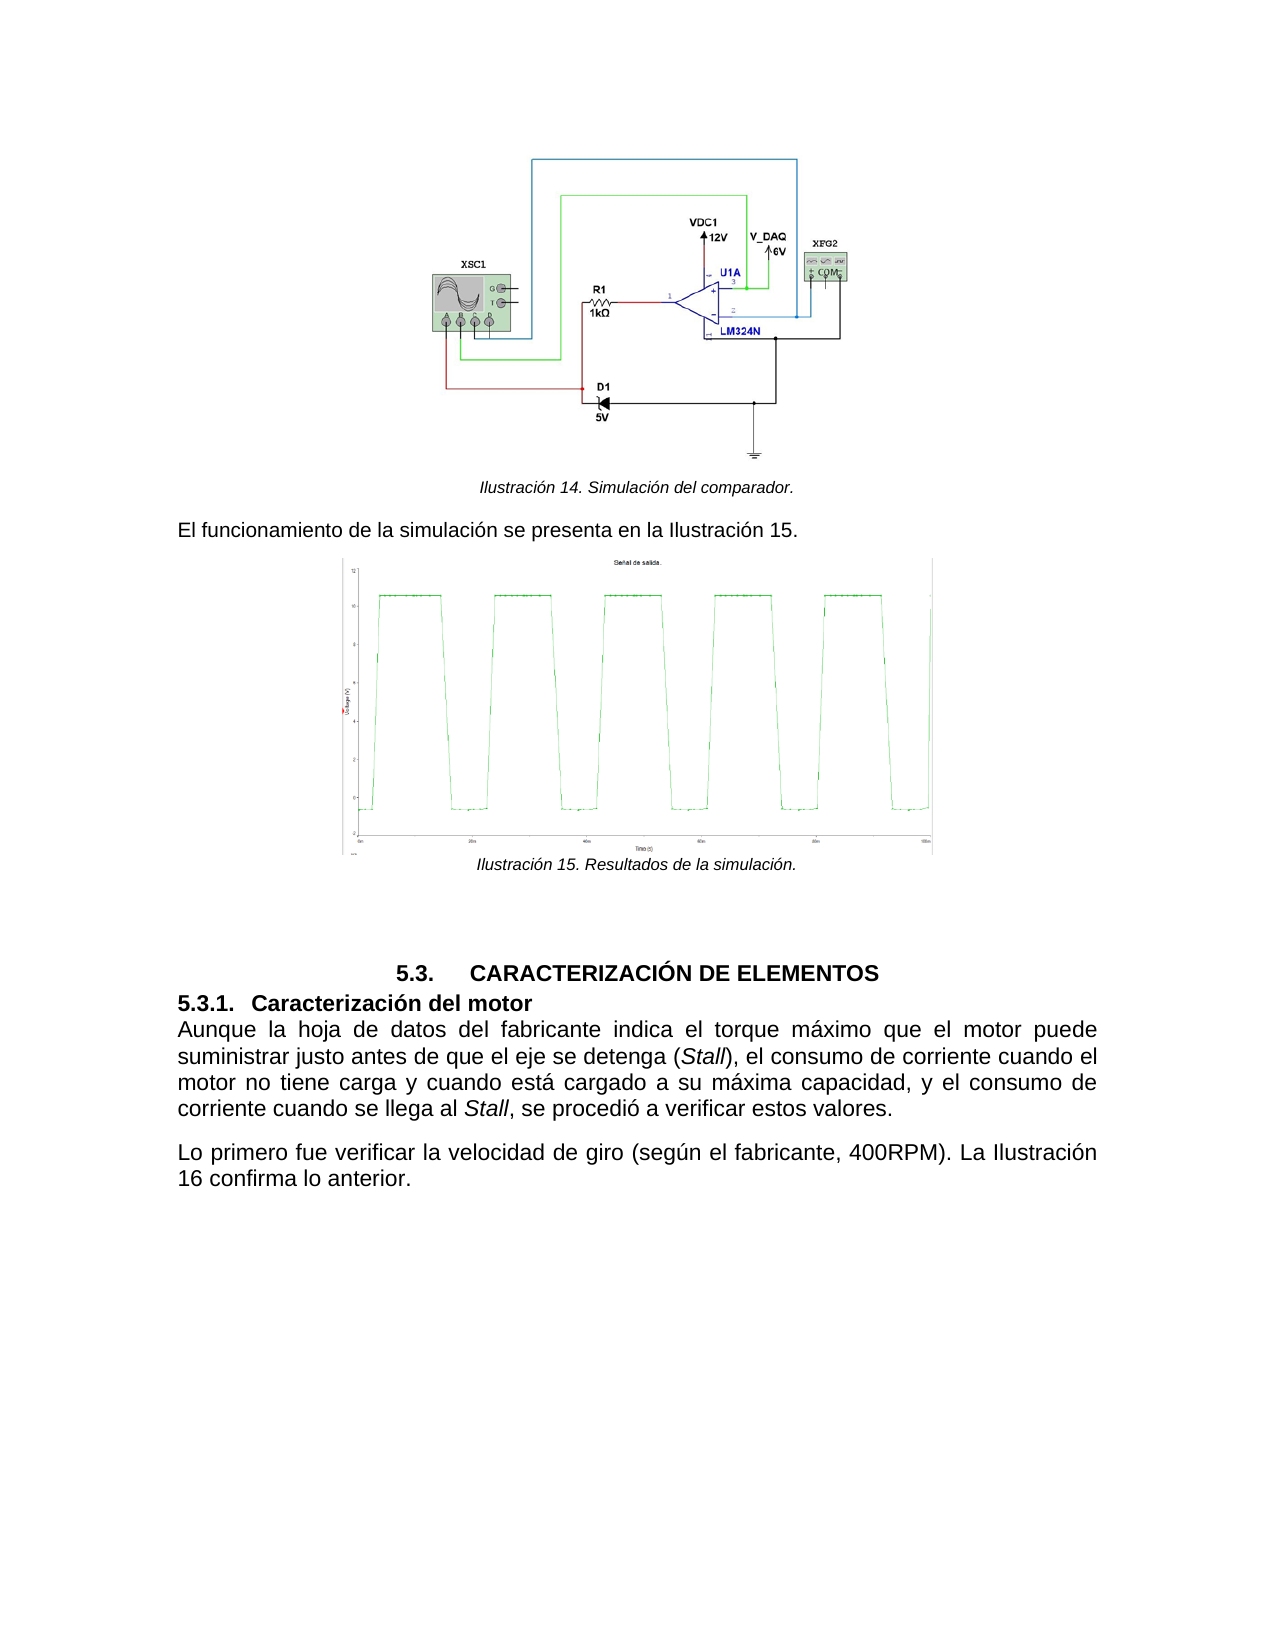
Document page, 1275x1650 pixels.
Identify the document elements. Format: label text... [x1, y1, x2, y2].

text Ilustración 15. Resultados de la simulación. [177, 854, 1098, 873]
text Ilustración 14. Simulación del comparador. [177, 478, 1098, 497]
subtitle CARACTERIZACIÓN DE ELEMENTOS [177, 959, 1098, 986]
text El funcionamiento de la simulación se presenta en la Ilustración 15. [177, 518, 1098, 542]
text Lo primero fue verificar la velocidad de giro (según el fabricante, 400RPM). La Ilustración 16 confirma lo anterior. [177, 1138, 1098, 1191]
picture [417, 147, 858, 462]
text Aunque la hoja de datos del fabricante indica el torque máximo que el motor puede suministrar justo antes de que el eje se detenga (Stall), el consumo de corriente cuando el motor no tiene carga y cuando está cargado a su máxima capacidad, y el consumo de corriente cuando se llega al Stall, se procedió a verificar estos valores. [177, 1016, 1098, 1122]
subtitle Caracterización del motor [177, 990, 1098, 1016]
picture [342, 558, 933, 855]
